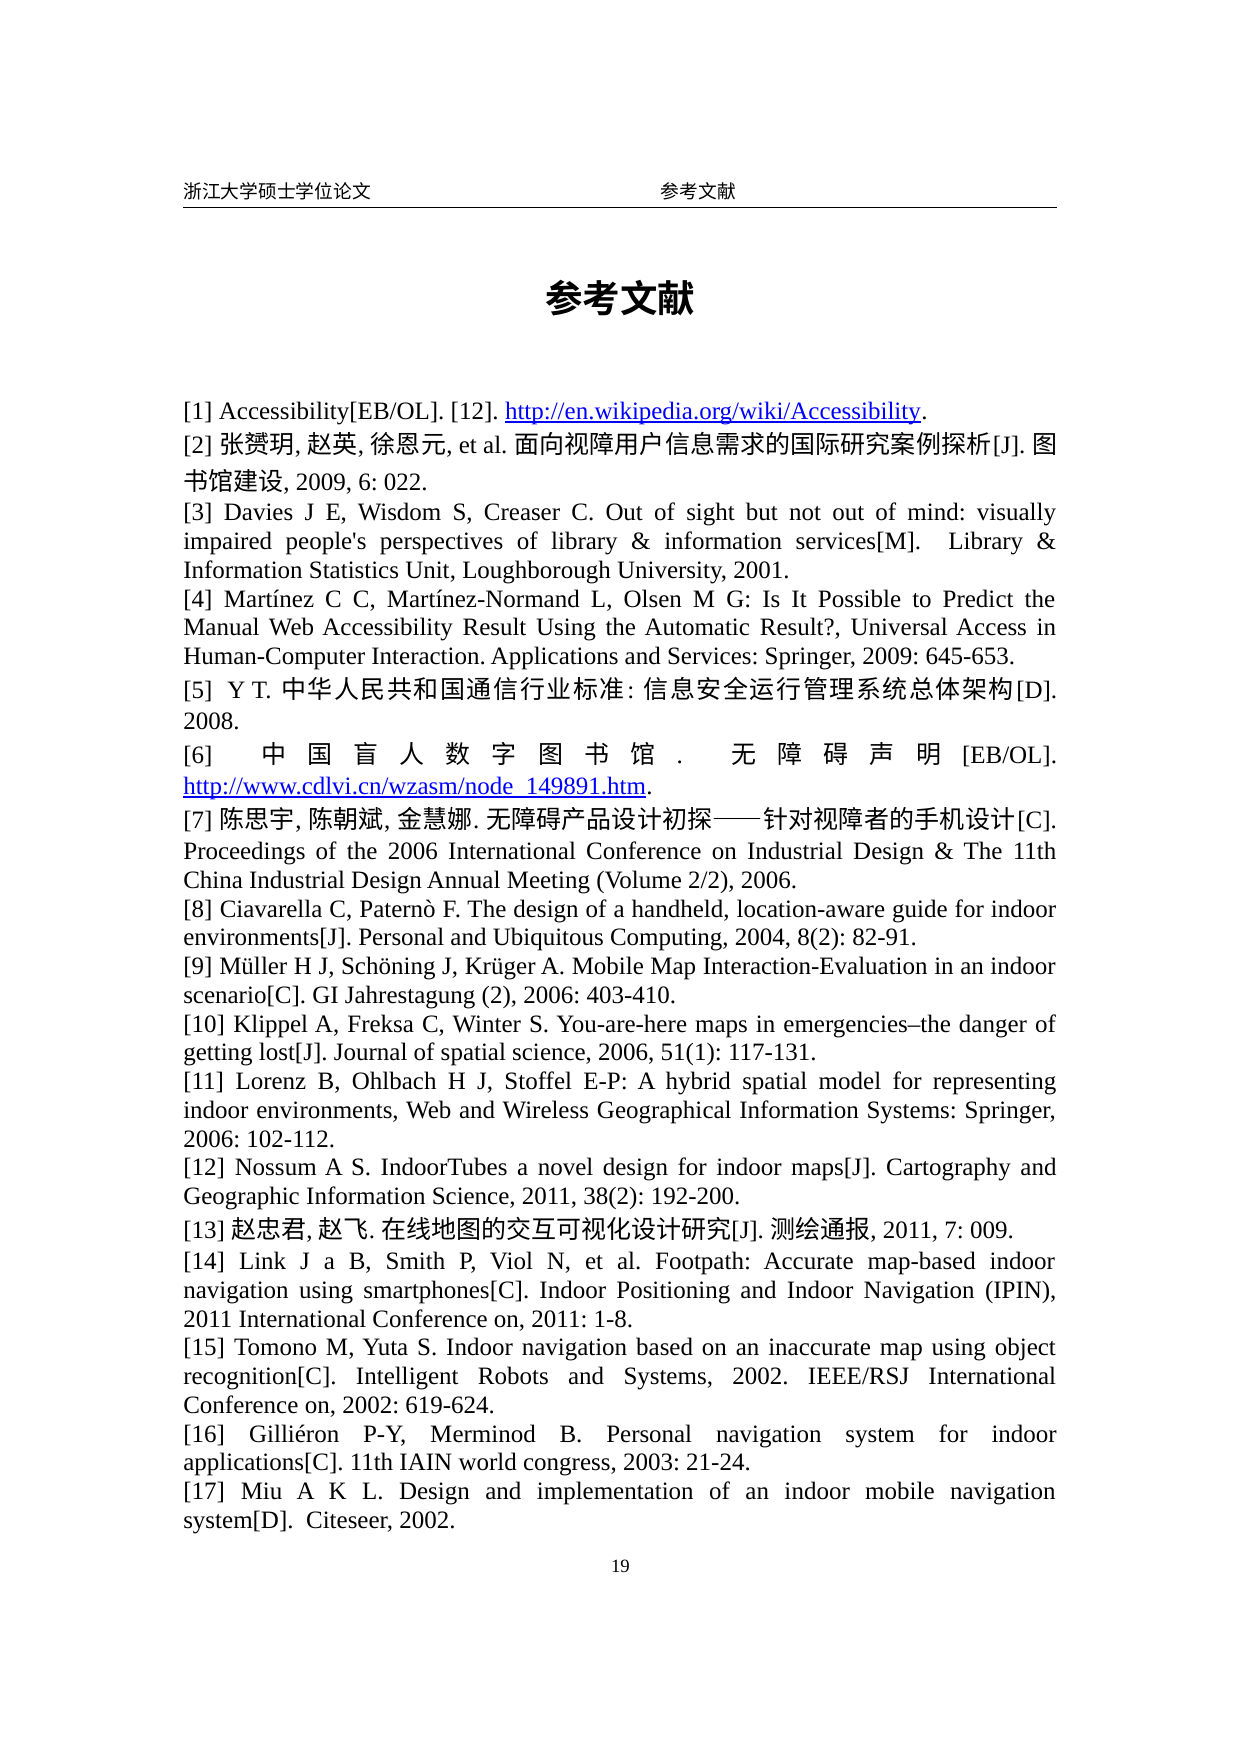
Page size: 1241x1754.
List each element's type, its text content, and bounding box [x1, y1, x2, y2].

text [5] Y T. 中华人民共和国通信行业标准: 信息安全运行管理系统总体架构[D]. 2008. [183, 670, 1057, 735]
text [4] Martínez C C, Martínez-Normand L, Olsen M G: Is It Possible to Predict the Manual Web Accessibility Result Using the Automatic Result?, Universal Access in Human-Computer Interaction. Applications and Services: Springer, 2009: 645-653. [183, 584, 1057, 670]
title 参考文献 [183, 268, 1057, 323]
text [6] 中国盲人数字图书馆. 无障碍声明[EB/OL]. http://www.cdlvi.cn/wzasm/node_149891.htm. [183, 735, 1057, 800]
text [15] Tomono M, Yuta S. Indoor navigation based on an inaccurate map using object recognition[C]. Intelligent Robots and Systems, 2002. IEEE/RSJ International Conference on, 2002: 619-624. [183, 1332, 1057, 1419]
text [11] Lorenz B, Ohlbach H J, Stoffel E-P: A hybrid spatial model for representing indoor environments, Web and Wireless Geographical Information Systems: Springer, 2006: 102-112. [183, 1066, 1057, 1152]
text [2] 张赟玥, 赵英, 徐恩元, et al. 面向视障用户信息需求的国际研究案例探析[J]. 图书馆建设, 2009, 6: 022. [183, 425, 1057, 497]
text [1] Accessibility[EB/OL]. [12]. http://en.wikipedia.org/wiki/Accessibility. [183, 396, 1057, 425]
text [12] Nossum A S. IndoorTubes a novel design for indoor maps[J]. Cartography and Geographic Information Science, 2011, 38(2): 192-200. [183, 1152, 1057, 1210]
text [7] 陈思宇, 陈朝斌, 金慧娜. 无障碍产品设计初探——针对视障者的手机设计[C]. Proceedings of the 2006 International Conference on Industrial Design & The 11th China Industrial Design Annual Meeting (Volume 2/2), 2006. [183, 800, 1057, 894]
text [9] Müller H J, Schöning J, Krüger A. Mobile Map Interaction-Evaluation in an indoor scenario[C]. GI Jahrestagung (2), 2006: 403-410. [183, 951, 1057, 1009]
text [10] Klippel A, Freksa C, Winter S. You‐are‐here maps in emergencies–the danger of getting lost[J]. Journal of spatial science, 2006, 51(1): 117-131. [183, 1009, 1057, 1066]
text [13] 赵忠君, 赵飞. 在线地图的交互可视化设计研究[J]. 测绘通报, 2011, 7: 009. [183, 1210, 1057, 1246]
text [8] Ciavarella C, Paternò F. The design of a handheld, location-aware guide for indoor environments[J]. Personal and Ubiquitous Computing, 2004, 8(2): 82-91. [183, 894, 1057, 951]
text [3] Davies J E, Wisdom S, Creaser C. Out of sight but not out of mind: visually impaired people's perspectives of library & information services[M]. Library & Information Statistics Unit, Loughborough University, 2001. [183, 497, 1057, 584]
text [16] Gilliéron P-Y, Merminod B. Personal navigation system for indoor applications[C]. 11th IAIN world congress, 2003: 21-24. [183, 1419, 1057, 1476]
text [17] Miu A K L. Design and implementation of an indoor mobile navigation system[D]. Citeseer, 2002. [183, 1476, 1057, 1534]
text [14] Link J a B, Smith P, Viol N, et al. Footpath: Accurate map-based indoor navigation using smartphones[C]. Indoor Positioning and Indoor Navigation (IPIN), 2011 International Conference on, 2011: 1-8. [183, 1246, 1057, 1332]
